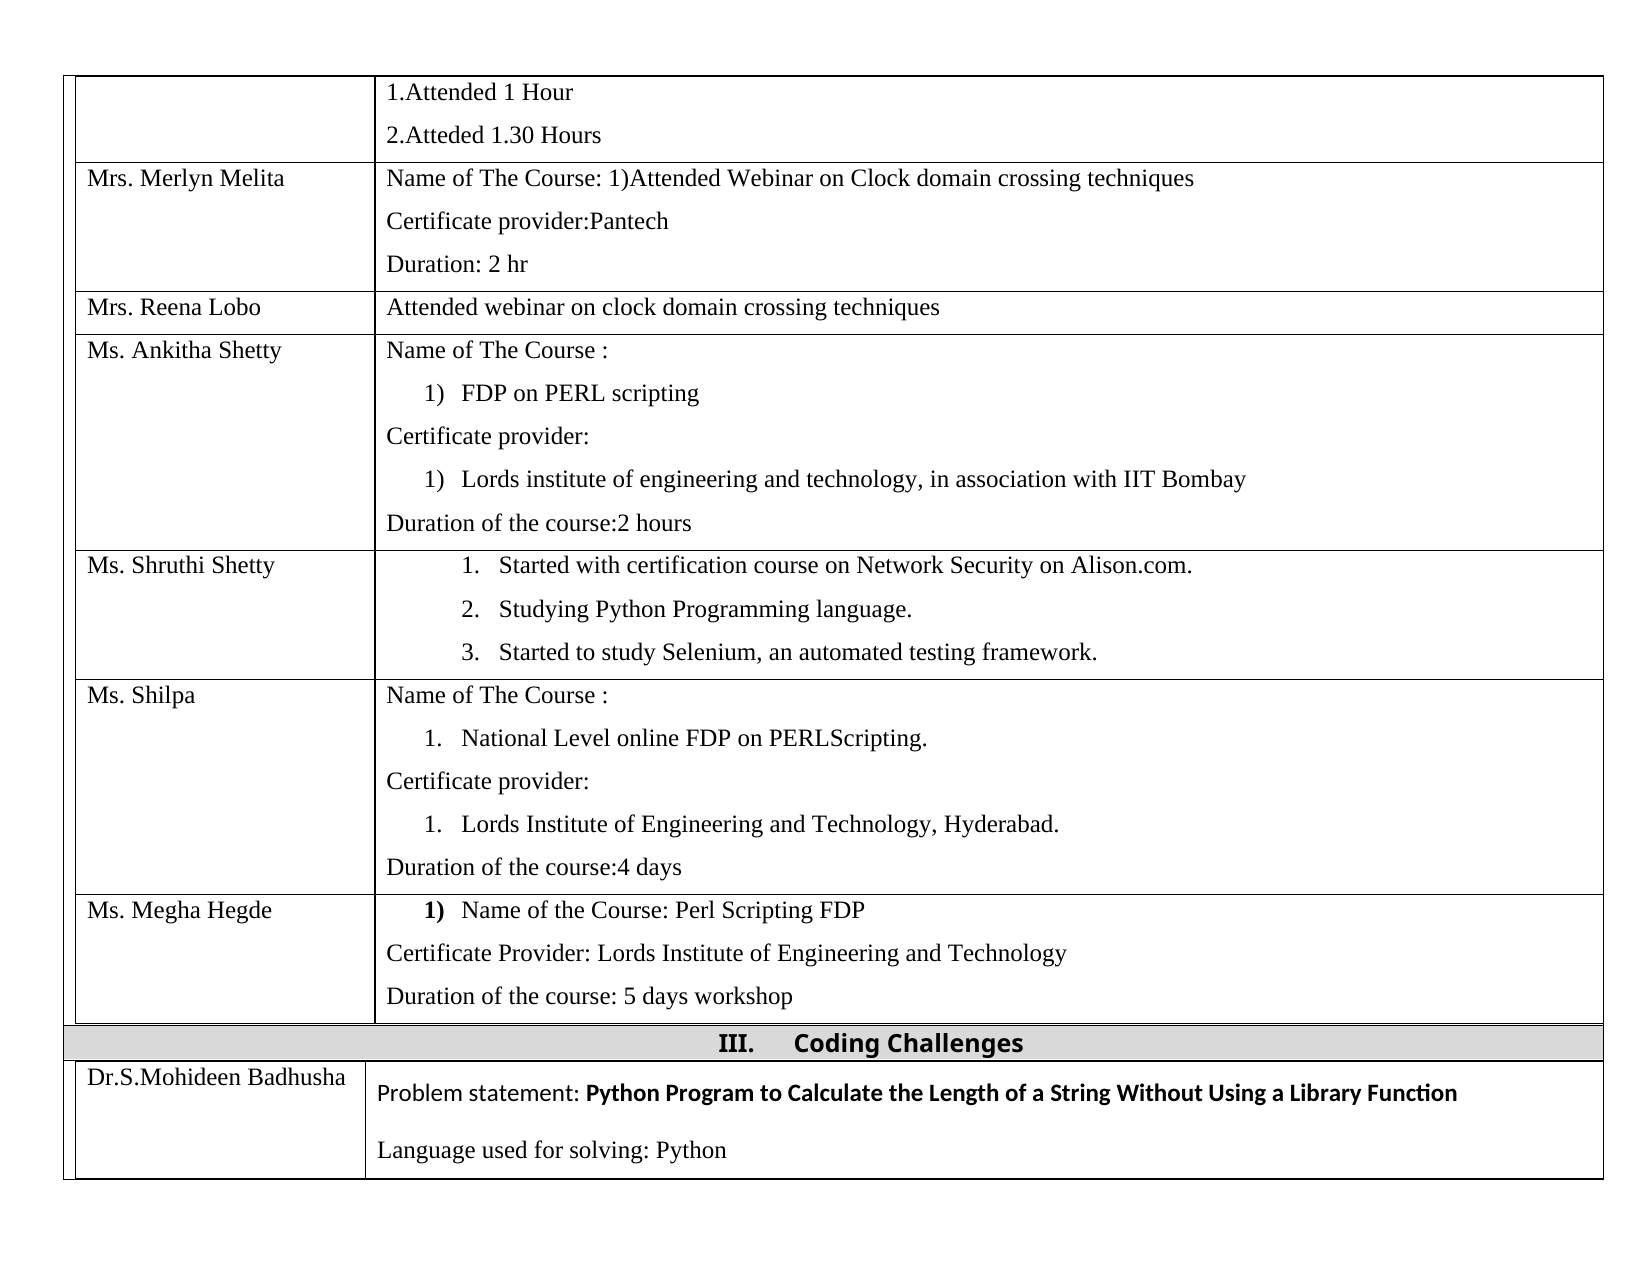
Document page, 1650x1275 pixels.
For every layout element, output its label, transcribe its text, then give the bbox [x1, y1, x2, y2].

table_cell [76, 292, 374, 334]
table_cell [76, 1062, 365, 1178]
table_cell [376, 335, 1603, 550]
table_cell [64, 76, 75, 1024]
table_cell [376, 551, 1603, 679]
table_cell [76, 77, 374, 162]
table_cell [376, 163, 1603, 291]
table_cell [376, 895, 1603, 1023]
table_cell [64, 1061, 75, 1178]
table_cell Coding Challenges [64, 1026, 1603, 1059]
table_cell [76, 551, 374, 679]
table_cell [76, 335, 374, 550]
table_cell [366, 1062, 1603, 1178]
table_cell [376, 680, 1603, 894]
table_cell [376, 292, 1603, 334]
table_cell [76, 895, 374, 1023]
table_cell [376, 77, 1603, 162]
table_cell [76, 163, 374, 291]
table_cell [76, 680, 374, 894]
